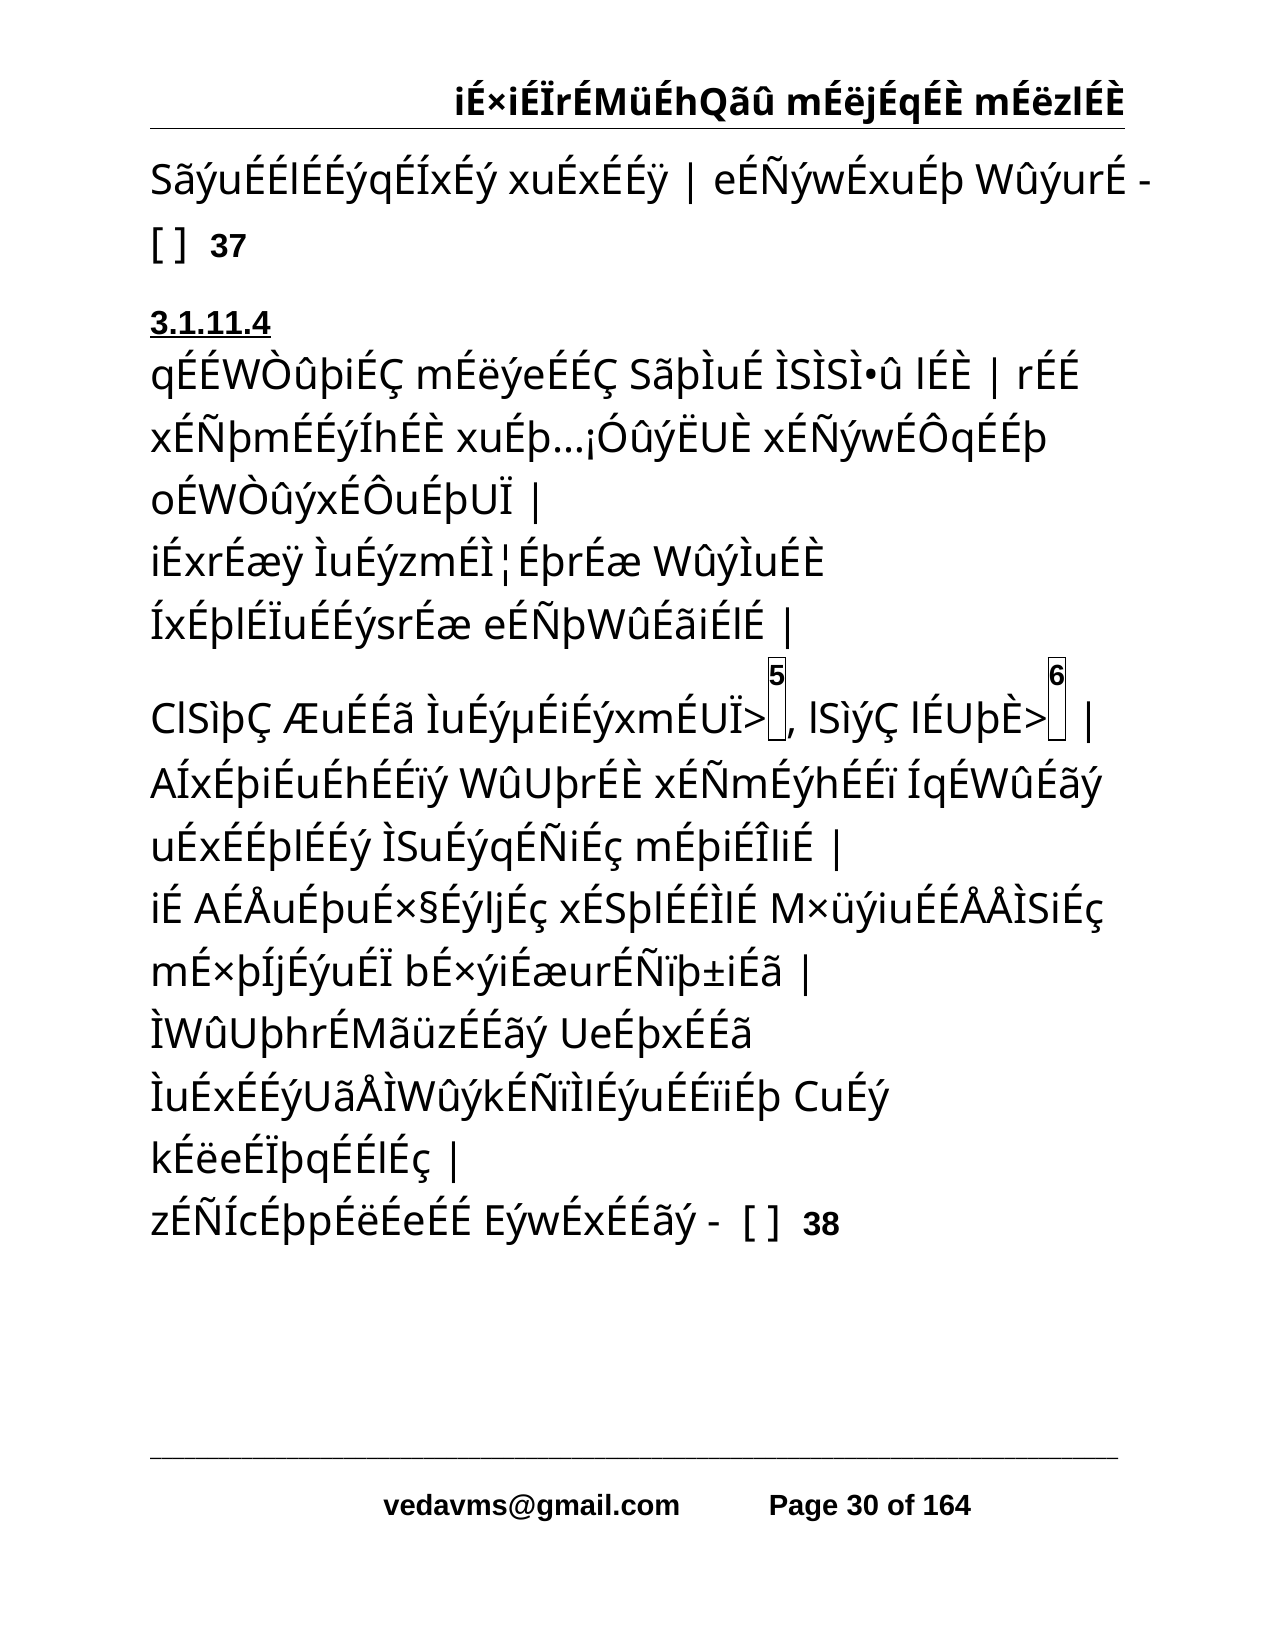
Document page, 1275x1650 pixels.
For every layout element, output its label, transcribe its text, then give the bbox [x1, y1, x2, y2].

text iÉ AÉÅuÉþuÉ×§ÉýljÉç xÉSþlÉÉÌlÉ M×üýiuÉÉÅÅÌSiÉç mÉ×þÍjÉýuÉÏ bÉ×ýiÉæurÉÑïþ±iÉã | [150, 879, 1158, 998]
text ClSìþÇ ÆuÉÉã ÌuÉýµÉiÉýxmÉUÏ>5, lSìýÇ lÉUþÈ>6 | [150, 657, 1158, 746]
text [150, 150, 1158, 269]
text 3.1.11.4 [150, 303, 1158, 341]
text AÍxÉþiÉuÉhÉÉïý WûUþrÉÈ xÉÑmÉýhÉÉï ÍqÉWûÉãý uÉxÉÉþlÉÉý ÌSuÉýqÉÑiÉç mÉþiÉÎliÉ | [150, 754, 1158, 873]
text zÉÑÍcÉþpÉëÉeÉÉ EýwÉxÉÉãý - [ ] 38 [150, 1191, 1158, 1248]
text iÉxrÉæÿ ÌuÉýzmÉÌ¦ÉþrÉæ WûýÌuÉÈ ÍxÉþlÉÏuÉÉýsrÉæ eÉÑþWûÉãiÉlÉ | [150, 532, 1158, 651]
text qÉÉWÒûþiÉÇ mÉëýeÉÉÇ SãþÌuÉ ÌSÌSÌ•û lÉÈ | rÉÉ xÉÑþmÉÉýÍhÉÈ xuÉþ…¡ÓûýËUÈ xÉÑýwÉÔqÉÉþ oÉWÒûýxÉÔuÉþUÏ | [150, 345, 1158, 527]
text ÌWûUþhrÉMãüzÉÉãý UeÉþxÉÉã ÌuÉxÉÉýUãÅÌWûýkÉÑïÌlÉýuÉÉïiÉþ CuÉý kÉëeÉÏþqÉÉlÉç | [150, 1004, 1158, 1186]
